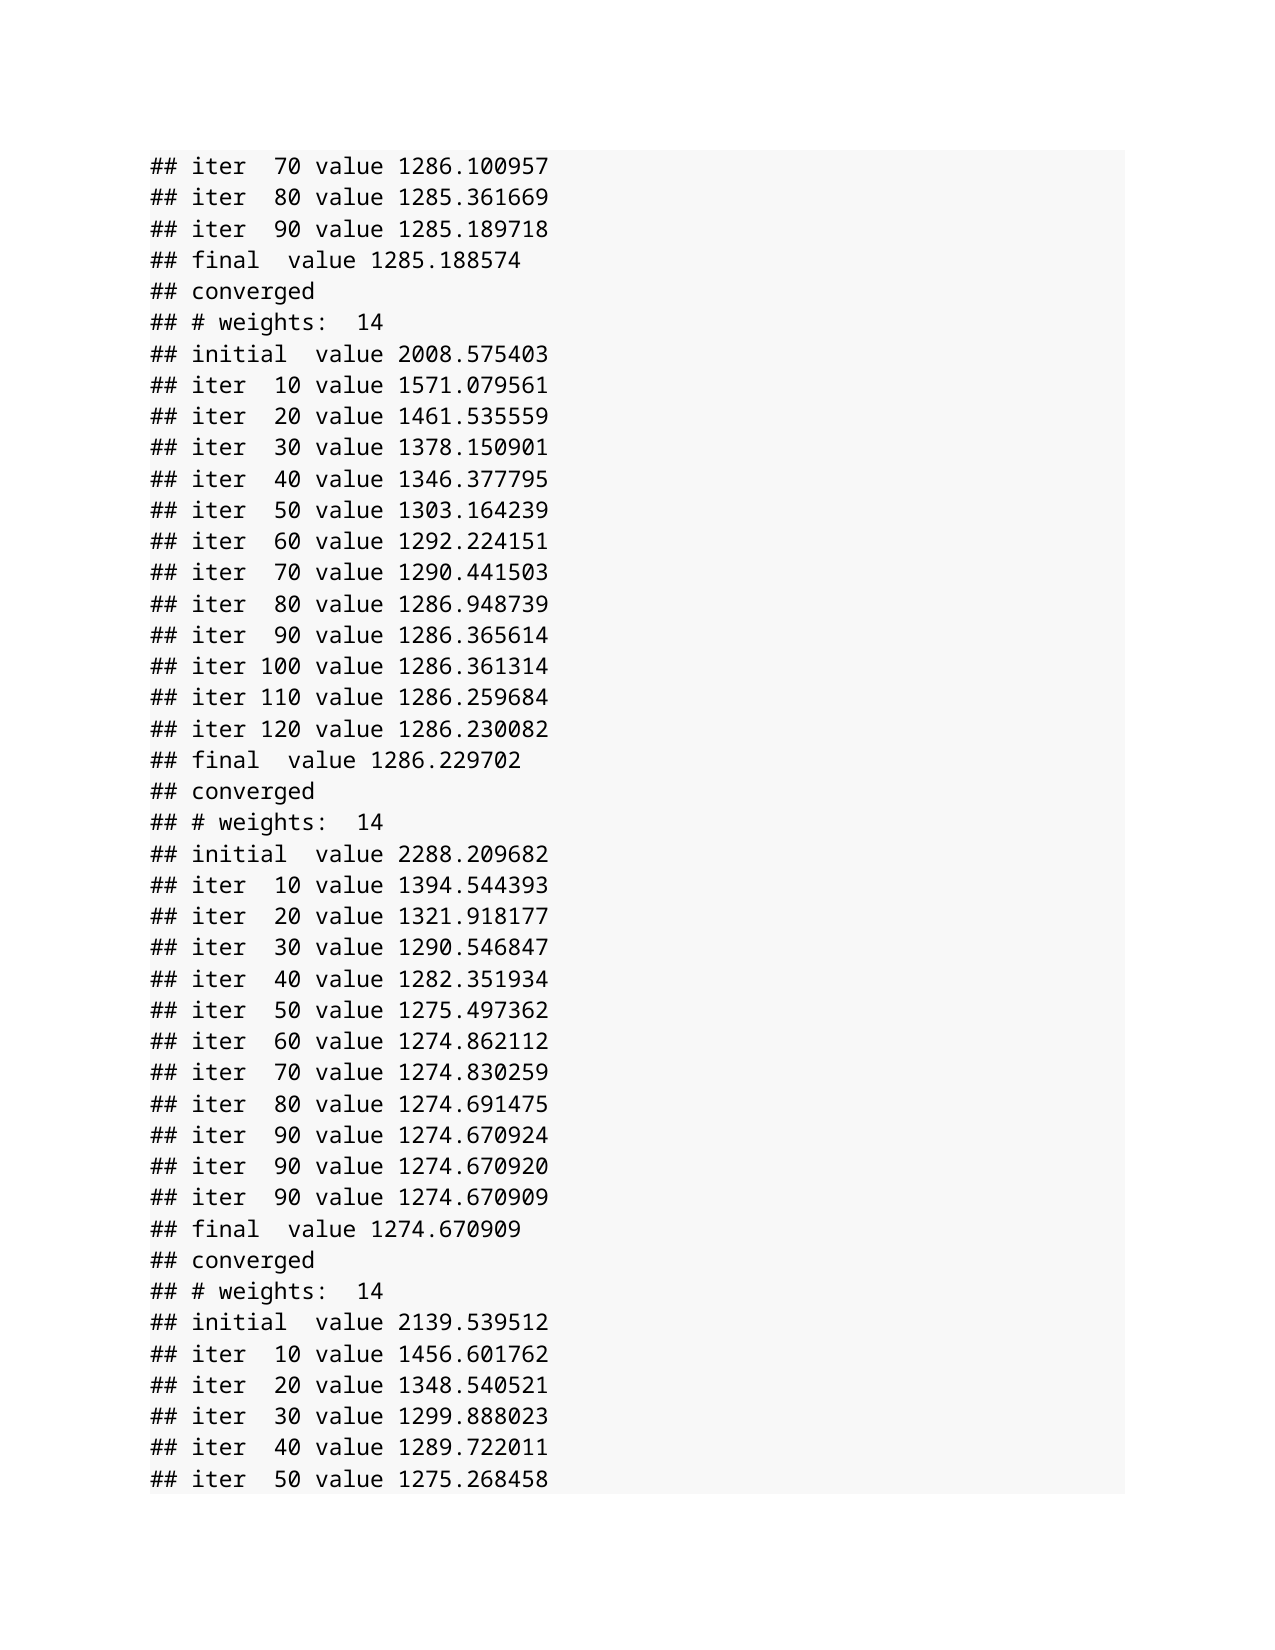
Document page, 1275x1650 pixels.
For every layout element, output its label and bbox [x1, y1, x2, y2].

text [150, 150, 1125, 1494]
